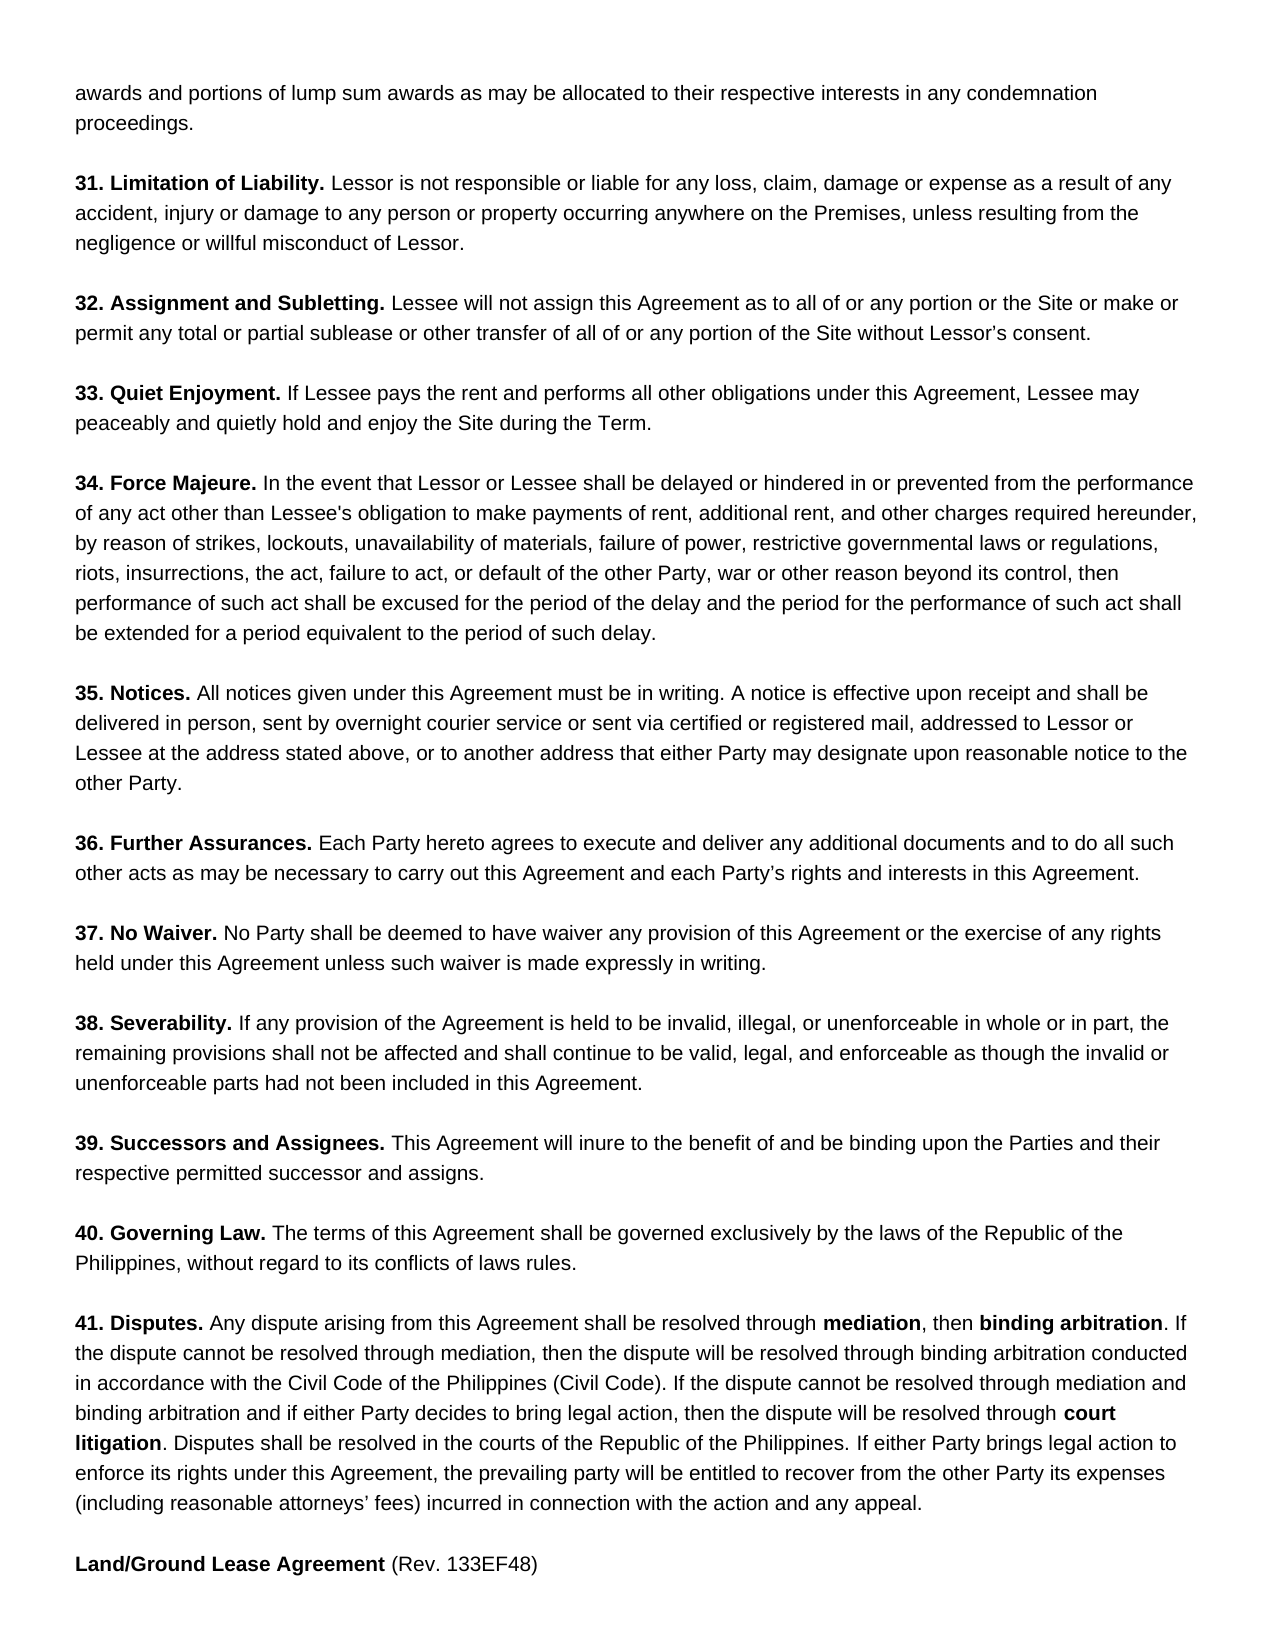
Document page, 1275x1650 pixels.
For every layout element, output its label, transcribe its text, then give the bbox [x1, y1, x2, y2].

text 31. Limitation of Liability. Lessor is not responsible or liable for any loss, claim, damage or expense as a result of any accident, injury or damage to any person or property occurring anywhere on the Premises, unless resulting from the negligence or willful misconduct of Lessor. [75, 165, 1200, 255]
text 37. No Waiver. No Party shall be deemed to have waiver any provision of this Agreement or the exercise of any rights held under this Agreement unless such waiver is made expressly in writing. [75, 915, 1200, 975]
text 39. Successors and Assignees. This Agreement will inure to the benefit of and be binding upon the Parties and their respective permitted successor and assigns. [75, 1125, 1200, 1185]
text 36. Further Assurances. Each Party hereto agrees to execute and deliver any additional documents and to do all such other acts as may be necessary to carry out this Agreement and each Party’s rights and interests in this Agreement. [75, 825, 1200, 885]
text 38. Severability. If any provision of the Agreement is held to be invalid, illegal, or unenforceable in whole or in part, the remaining provisions shall not be affected and shall continue to be valid, legal, and enforceable as though the invalid or unenforceable parts had not been included in this Agreement. [75, 1005, 1200, 1095]
text 35. Notices. All notices given under this Agreement must be in writing. A notice is effective upon receipt and shall be delivered in person, sent by overnight courier service or sent via certified or registered mail, addressed to Lessor or Lessee at the address stated above, or to another address that either Party may designate upon reasonable notice to the other Party. [75, 675, 1200, 795]
text 40. Governing Law. The terms of this Agreement shall be governed exclusively by the laws of the Republic of the Philippines, without regard to its conflicts of laws rules. [75, 1185, 1200, 1275]
text 41. Disputes. Any dispute arising from this Agreement shall be resolved through mediation, then binding arbitration. If the dispute cannot be resolved through mediation, then the dispute will be resolved through binding arbitration conducted in accordance with the Civil Code of the Philippines (Civil Code). If the dispute cannot be resolved through mediation and binding arbitration and if either Party decides to bring legal action, then the dispute will be resolved through court litigation. Disputes shall be resolved in the courts of the Republic of the Philippines. If either Party brings legal action to enforce its rights under this Agreement, the prevailing party will be entitled to recover from the other Party its expenses (including reasonable attorneys’ fees) incurred in connection with the action and any appeal. [75, 1305, 1200, 1515]
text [75, 75, 1200, 135]
text 32. Assignment and Subletting. Lessee will not assign this Agreement as to all of or any portion or the Site or make or permit any total or partial sublease or other transfer of all of or any portion of the Site without Lessor’s consent. [75, 285, 1200, 345]
text 33. Quiet Enjoyment. If Lessee pays the rent and performs all other obligations under this Agreement, Lessee may peaceably and quietly hold and enjoy the Site during the Term. [75, 375, 1200, 435]
text 34. Force Majeure. In the event that Lessor or Lessee shall be delayed or hindered in or prevented from the performance of any act other than Lessee's obligation to make payments of rent, additional rent, and other charges required hereunder, by reason of strikes, lockouts, unavailability of materials, failure of power, restrictive governmental laws or regulations, riots, insurrections, the act, failure to act, or default of the other Party, war or other reason beyond its control, then performance of such act shall be excused for the period of the delay and the period for the performance of such act shall be extended for a period equivalent to the period of such delay. [75, 435, 1200, 645]
